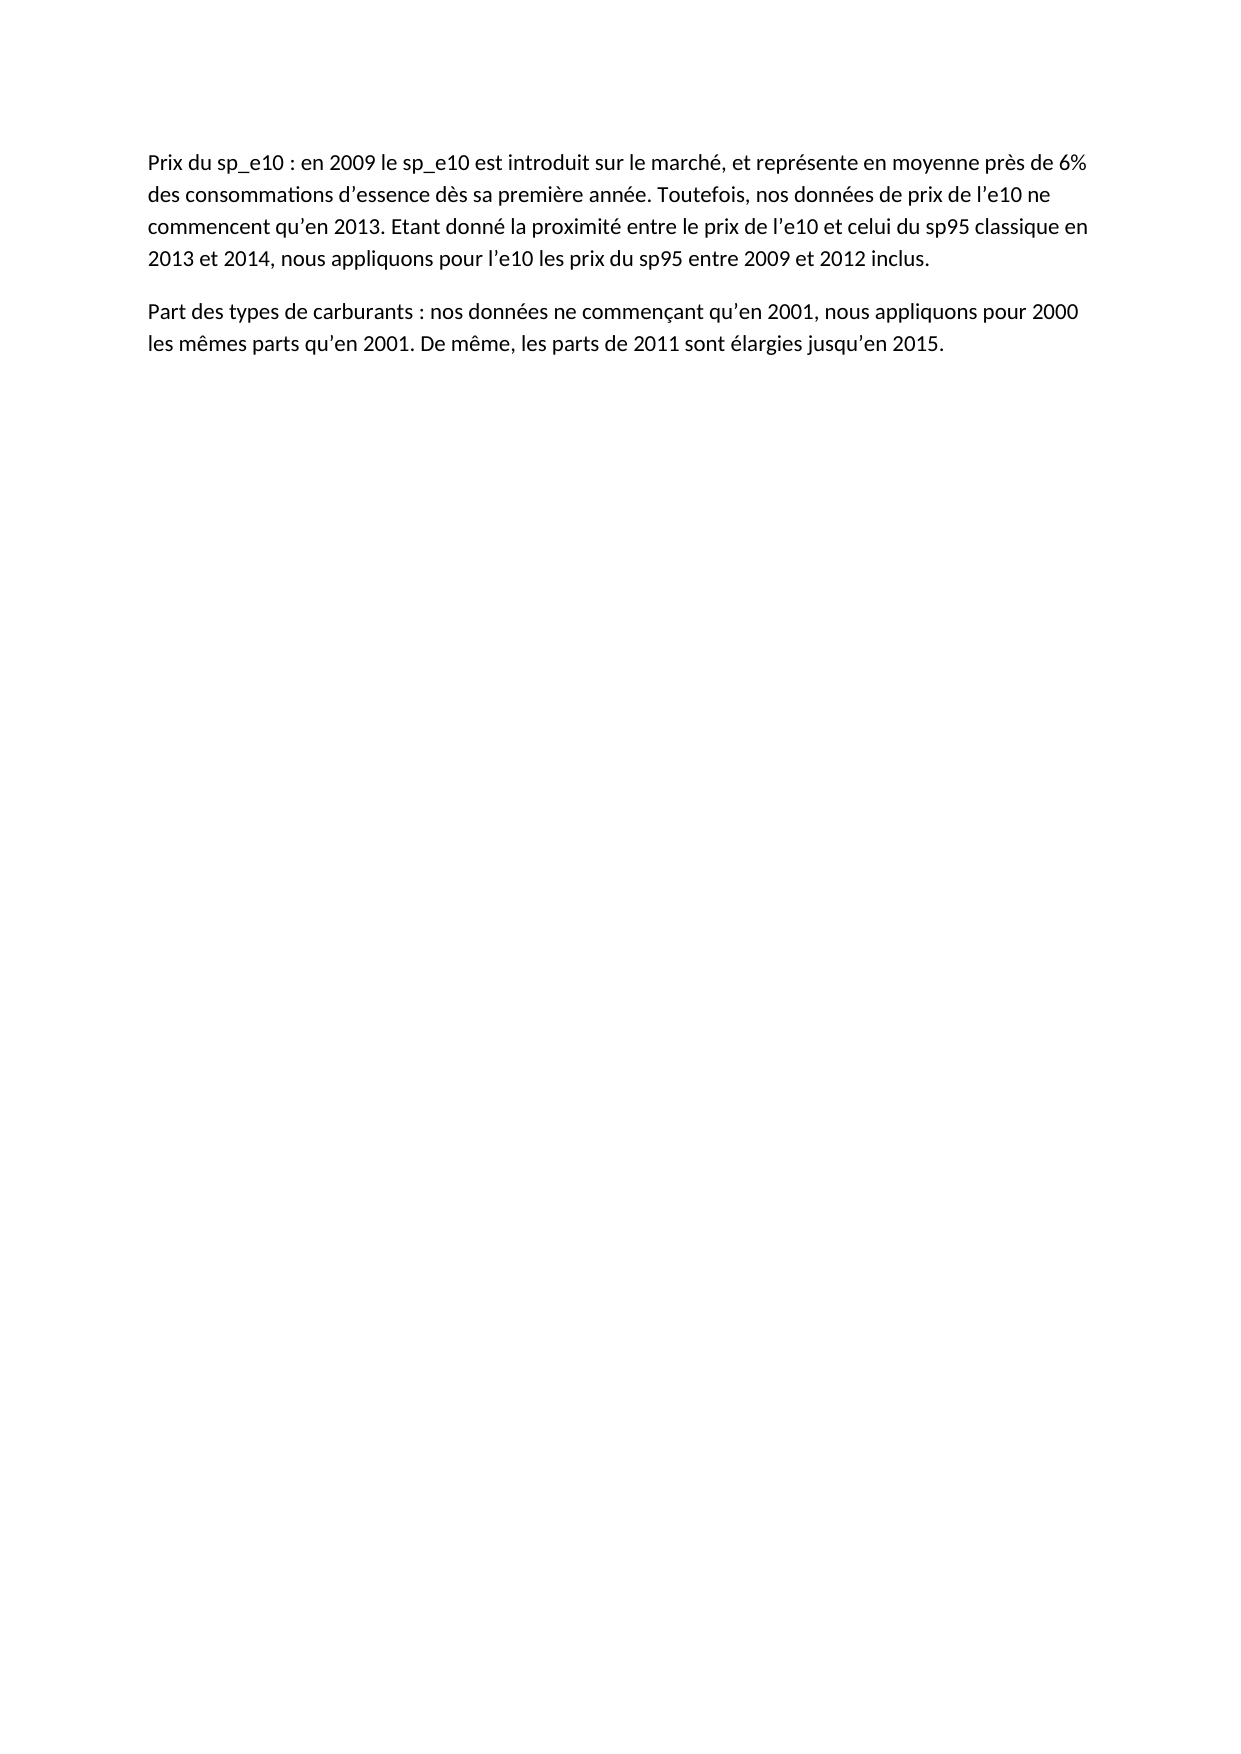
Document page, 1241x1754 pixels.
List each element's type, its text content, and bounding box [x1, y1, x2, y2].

text Prix du sp_e10 : en 2009 le sp_e10 est introduit sur le marché, et représente en moyenne près de 6% des consommations d’essence dès sa première année. Toutefois, nos données de prix de l’e10 ne commencent qu’en 2013. Etant donné la proximité entre le prix de l’e10 et celui du sp95 classique en 2013 et 2014, nous appliquons pour l’e10 les prix du sp95 entre 2009 et 2012 inclus. [148, 148, 1093, 272]
text Part des types de carburants : nos données ne commençant qu’en 2001, nous appliquons pour 2000 les mêmes parts qu’en 2001. De même, les parts de 2011 sont élargies jusqu’en 2015. [148, 297, 1093, 357]
